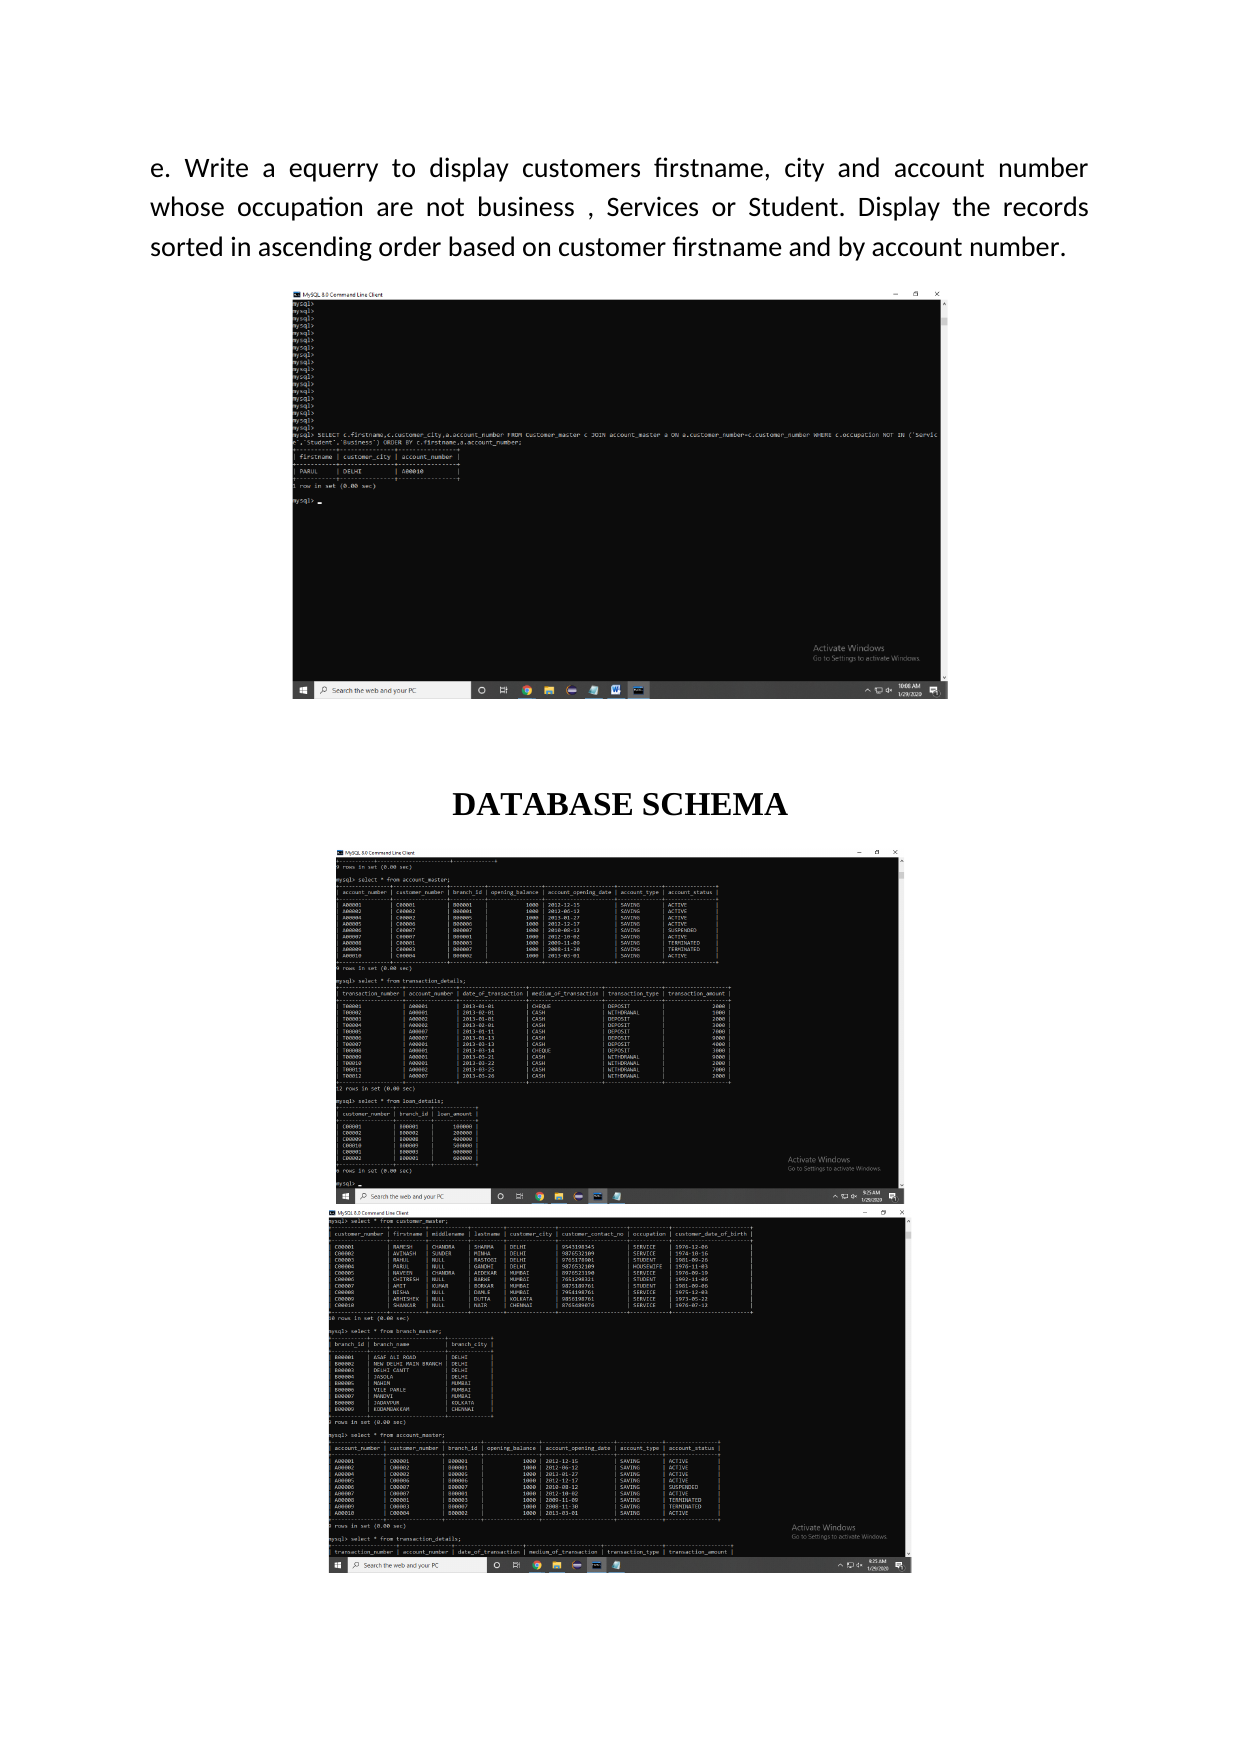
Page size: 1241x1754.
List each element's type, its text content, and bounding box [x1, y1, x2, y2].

picture [328, 1208, 912, 1573]
picture [336, 848, 905, 1204]
text DATABASE SCHEMA [150, 784, 1090, 822]
text e. Write a equerry to display customers firstname, city and account number whose occupation are not business , Services or Student. Display the records sorted in ascending order based on customer firstname and by account number. [150, 150, 1090, 263]
picture [292, 289, 948, 699]
